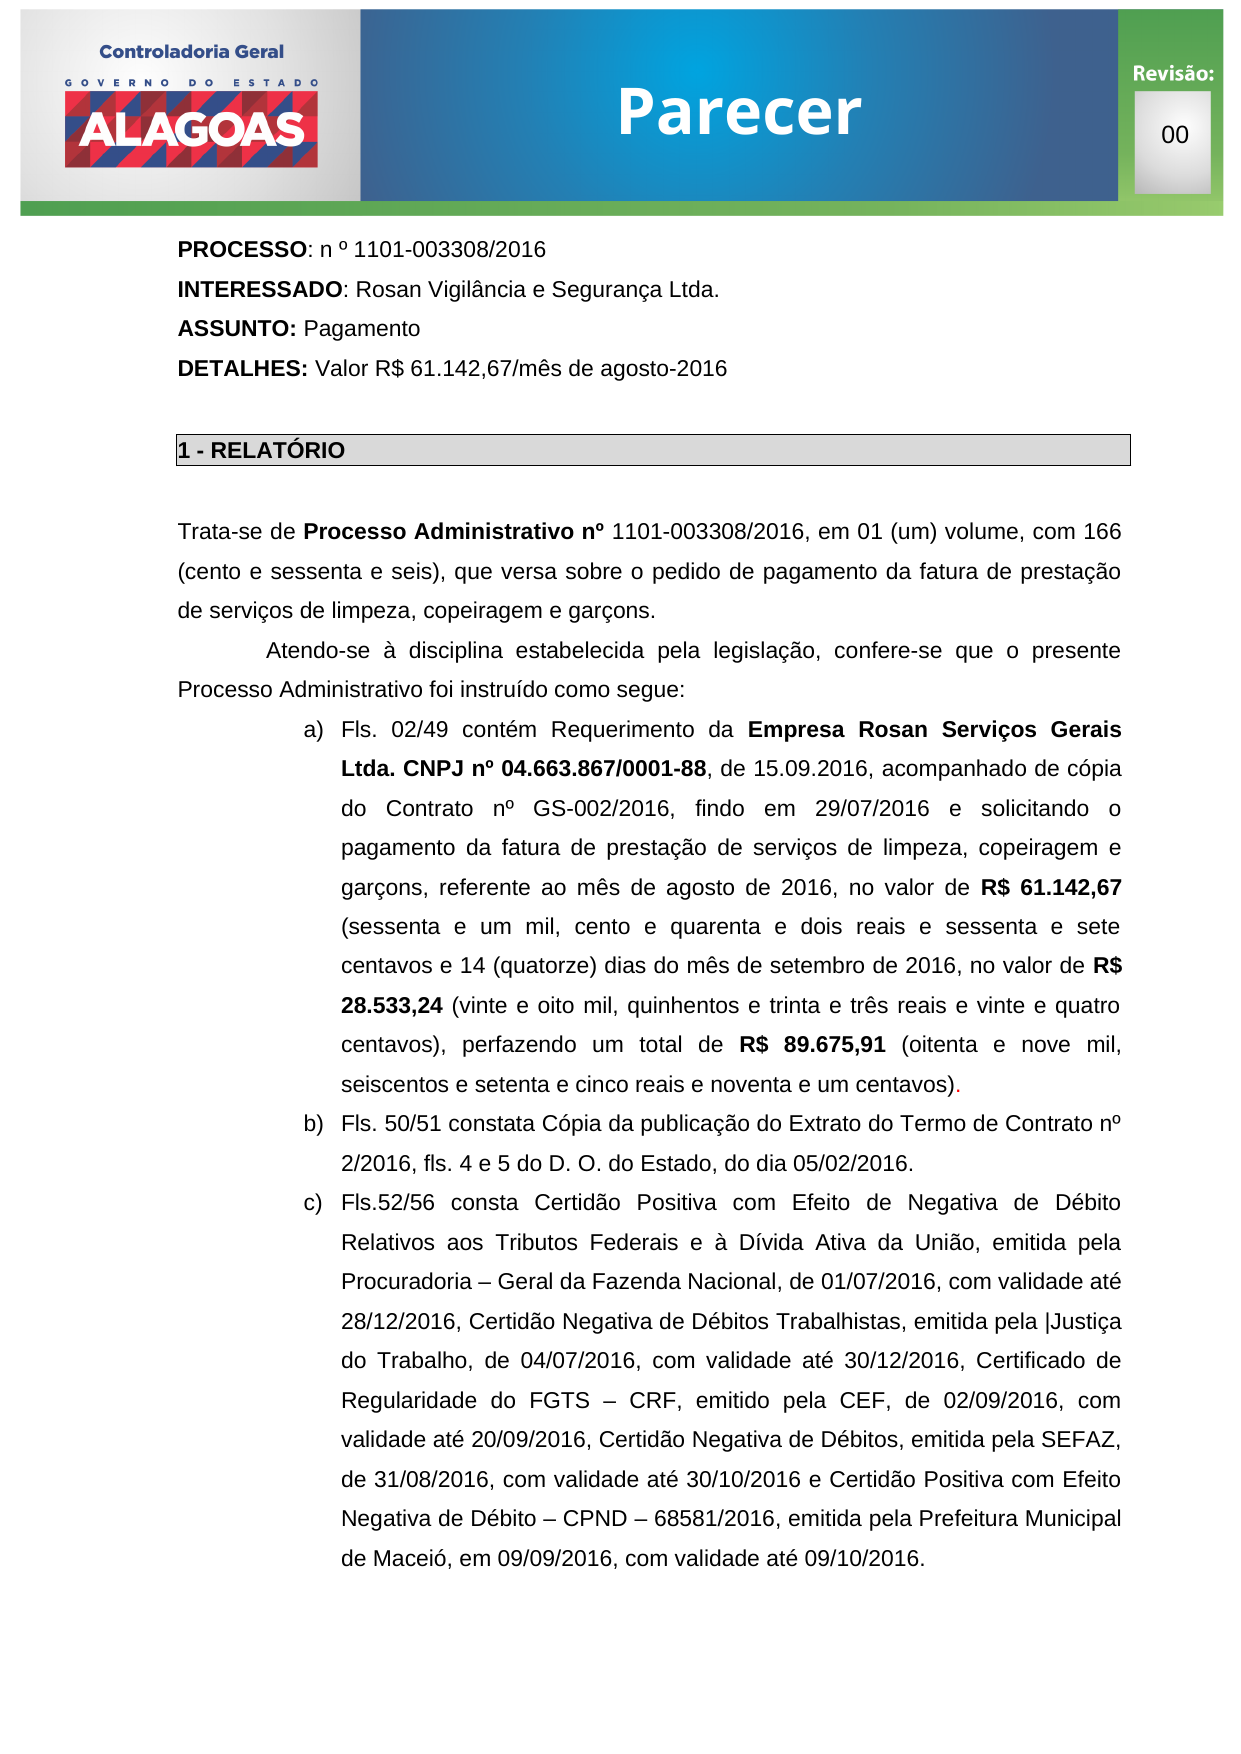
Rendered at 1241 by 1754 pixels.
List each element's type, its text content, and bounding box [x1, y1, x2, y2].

text PROCESSO: n º 1101-003308/2016 [177, 236, 1122, 263]
list Fls. 50/51 constata Cópia da publicação do Extrato do Termo de Contrato nº 2/2016, fls. 4 e 5 do D. O. do Estado, do dia 05/02/2016. [303, 1110, 1122, 1176]
list Fls.52/56 consta Certidão Positiva com Efeito de Negativa de Débito Relativos aos Tributos Federais e à Dívida Ativa da União, emitida pela Procuradoria – Geral da Fazenda Nacional, de 01/07/2016, com validade até 28/12/2016, Certidão Negativa de Débitos Trabalhistas, emitida pela |Justiça do Trabalho, de 04/07/2016, com validade até 30/12/2016, Certificado de Regularidade do FGTS – CRF, emitido pela CEF, de 02/09/2016, com validade até 20/09/2016, Certidão Negativa de Débitos, emitida pela SEFAZ, de 31/08/2016, com validade até 30/10/2016 e Certidão Positiva com Efeito Negativa de Débito – CPND – 68581/2016, emitida pela Prefeitura Municipal de Maceió, em 09/09/2016, com validade até 09/10/2016. [303, 1189, 1122, 1571]
text DETALHES: Valor R$ 61.142,67/mês de agosto-2016 [177, 355, 1122, 381]
text ASSUNTO: Pagamento [177, 315, 1122, 342]
list Fls. 02/49 contém Requerimento da Empresa Rosan Serviços Gerais Ltda. CNPJ nº 04.663.867/0001-88, de 15.09.2016, acompanhado de cópia do Contrato nº GS-002/2016, findo em 29/07/2016 e solicitando o pagamento da fatura de prestação de serviços de limpeza, copeiragem e garçons, referente ao mês de agosto de 2016, no valor de R$ 61.142,67 (sessenta e um mil, cento e quarenta e dois reais e sessenta e sete centavos e 14 (quatorze) dias do mês de setembro de 2016, no valor de R$ 28.533,24 (vinte e oito mil, quinhentos e trinta e três reais e vinte e quatro centavos), perfazendo um total de R$ 89.675,91 (oitenta e nove mil, seiscentos e setenta e cinco reais e noventa e um centavos). [303, 716, 1122, 1097]
text Atendo-se à disciplina estabelecida pela legislação, confere-se que o presente Processo Administrativo foi instruído como segue: [177, 637, 1122, 702]
text INTERESSADO: Rosan Vigilância e Segurança Ltda. [177, 276, 1122, 302]
text 1 - RELATÓRIO [177, 435, 1130, 465]
picture [20, 9, 1224, 216]
text Trata-se de Processo Administrativo nº 1101-003308/2016, em 01 (um) volume, com 166 (cento e sessenta e seis), que versa sobre o pedido de pagamento da fatura de prestação de serviços de limpeza, copeiragem e garçons. [177, 518, 1122, 623]
